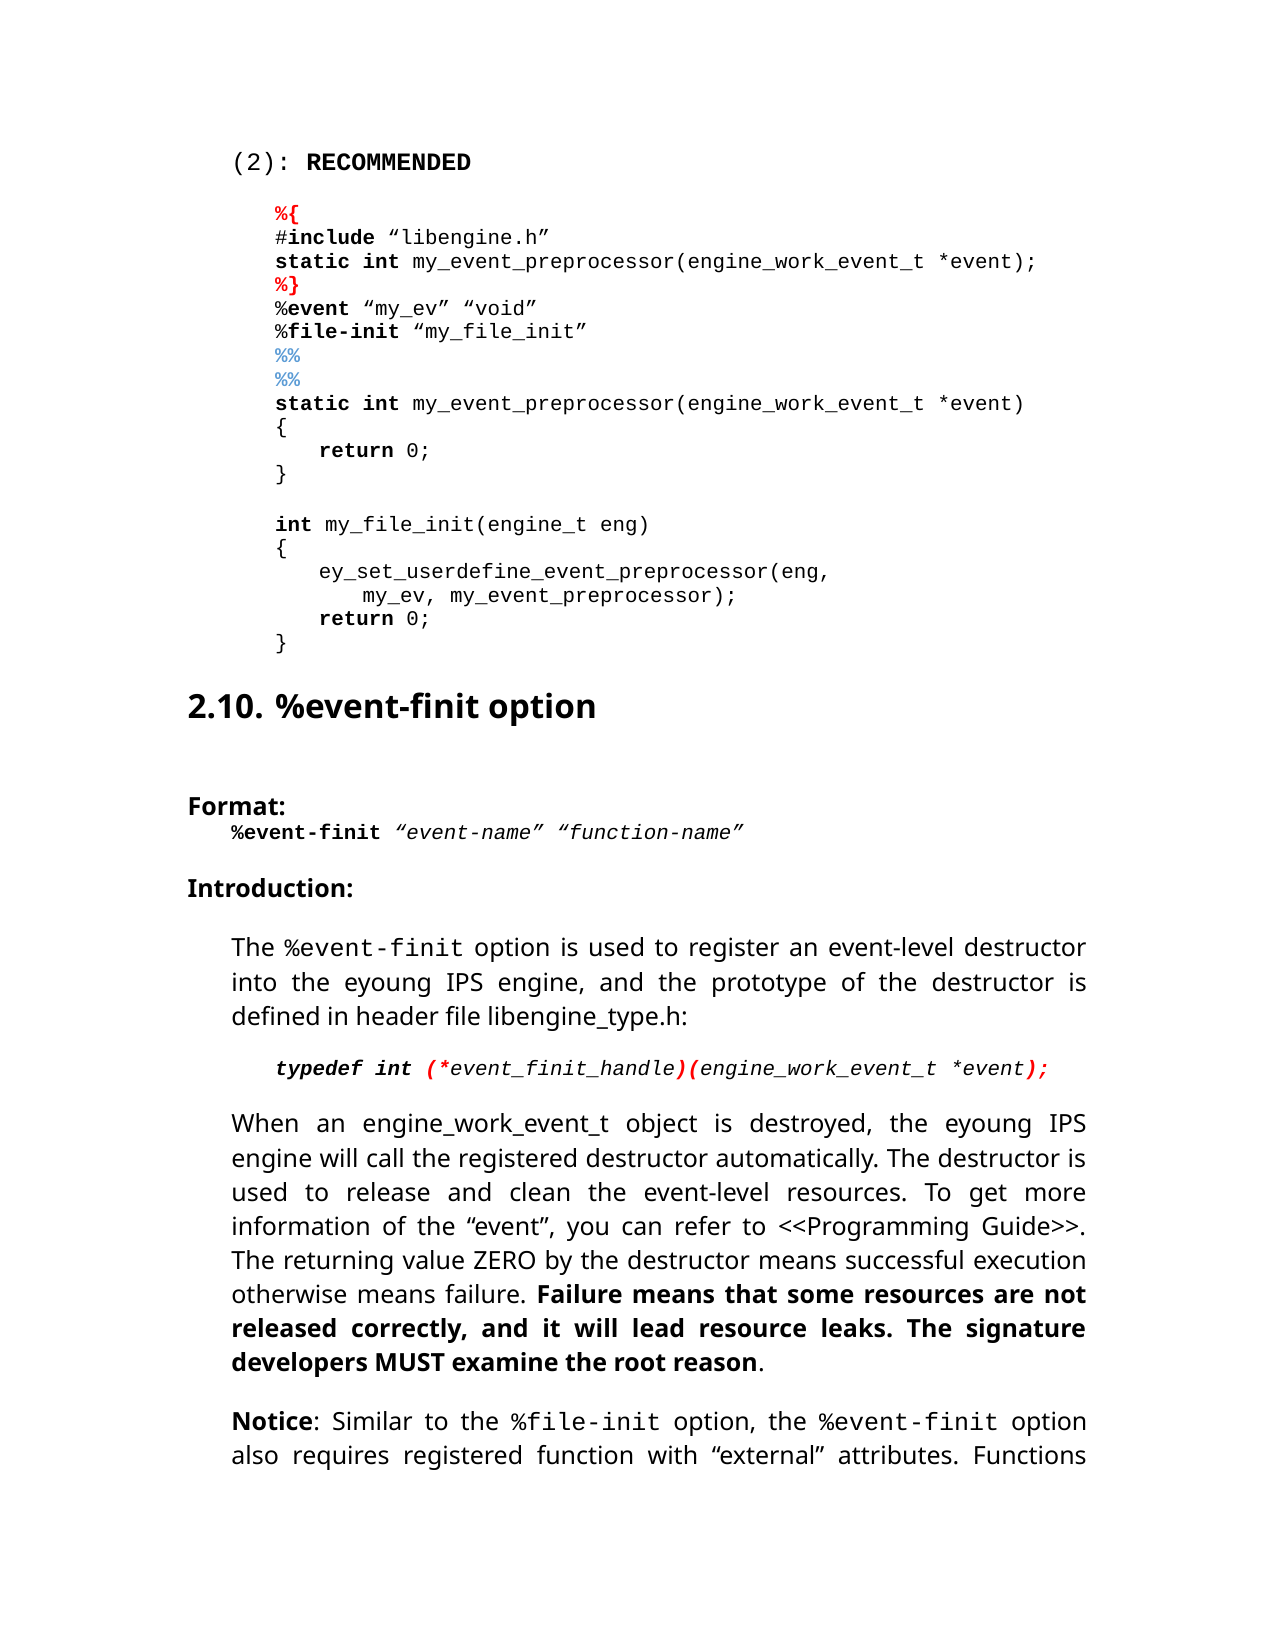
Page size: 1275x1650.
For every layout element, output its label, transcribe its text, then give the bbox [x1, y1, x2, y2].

subtitle %event-finit option [187, 683, 1087, 728]
text The %event-finit option is used to register an event-level destructor into the eyoung IPS engine, and the prototype of the destructor is defined in header file libengine_type.h: [231, 930, 1087, 1032]
text When an engine_work_event_t object is destroyed, the eyoung IPS engine will call the registered destructor automatically. The destructor is used to release and clean the event-level resources. To get more information of the “event”, you can refer to <<Programming Guide>>. The returning value ZERO by the destructor means successful execution otherwise means failure. Failure means that some resources are not released correctly, and it will lead resource leaks. The signature developers MUST examine the root reason. [231, 1106, 1087, 1379]
text } [231, 463, 1087, 487]
text } [231, 632, 1087, 656]
text Introduction: [187, 871, 1087, 905]
text %event-finit “event-name” “function-name” [187, 822, 1087, 846]
text { [231, 416, 1087, 440]
text my_ev, my_event_preprocessor); [319, 585, 1087, 608]
text %} [231, 274, 1087, 298]
text typedef int (*event_finit_handle)(engine_work_event_t *event); [231, 1057, 1087, 1081]
text ey_set_userdefine_event_preprocessor(eng, [231, 561, 1087, 585]
text %file-init “my_file_init” [231, 322, 1087, 345]
text return 0; [231, 608, 1087, 632]
text %{ [231, 203, 1087, 227]
text %event “my_ev” “void” [231, 298, 1087, 322]
text int my_file_init(engine_t eng) [231, 514, 1087, 537]
text static int my_event_preprocessor(engine_work_event_t *event); [231, 251, 1087, 274]
text { [231, 537, 1087, 561]
text (2): RECOMMENDED [187, 150, 1087, 178]
text return 0; [231, 440, 1087, 463]
text #include “libengine.h” [231, 227, 1087, 251]
text static int my_event_preprocessor(engine_work_event_t *event) [231, 392, 1087, 416]
text %% [231, 345, 1087, 369]
text %% [231, 369, 1087, 392]
text Format: [187, 788, 1087, 822]
